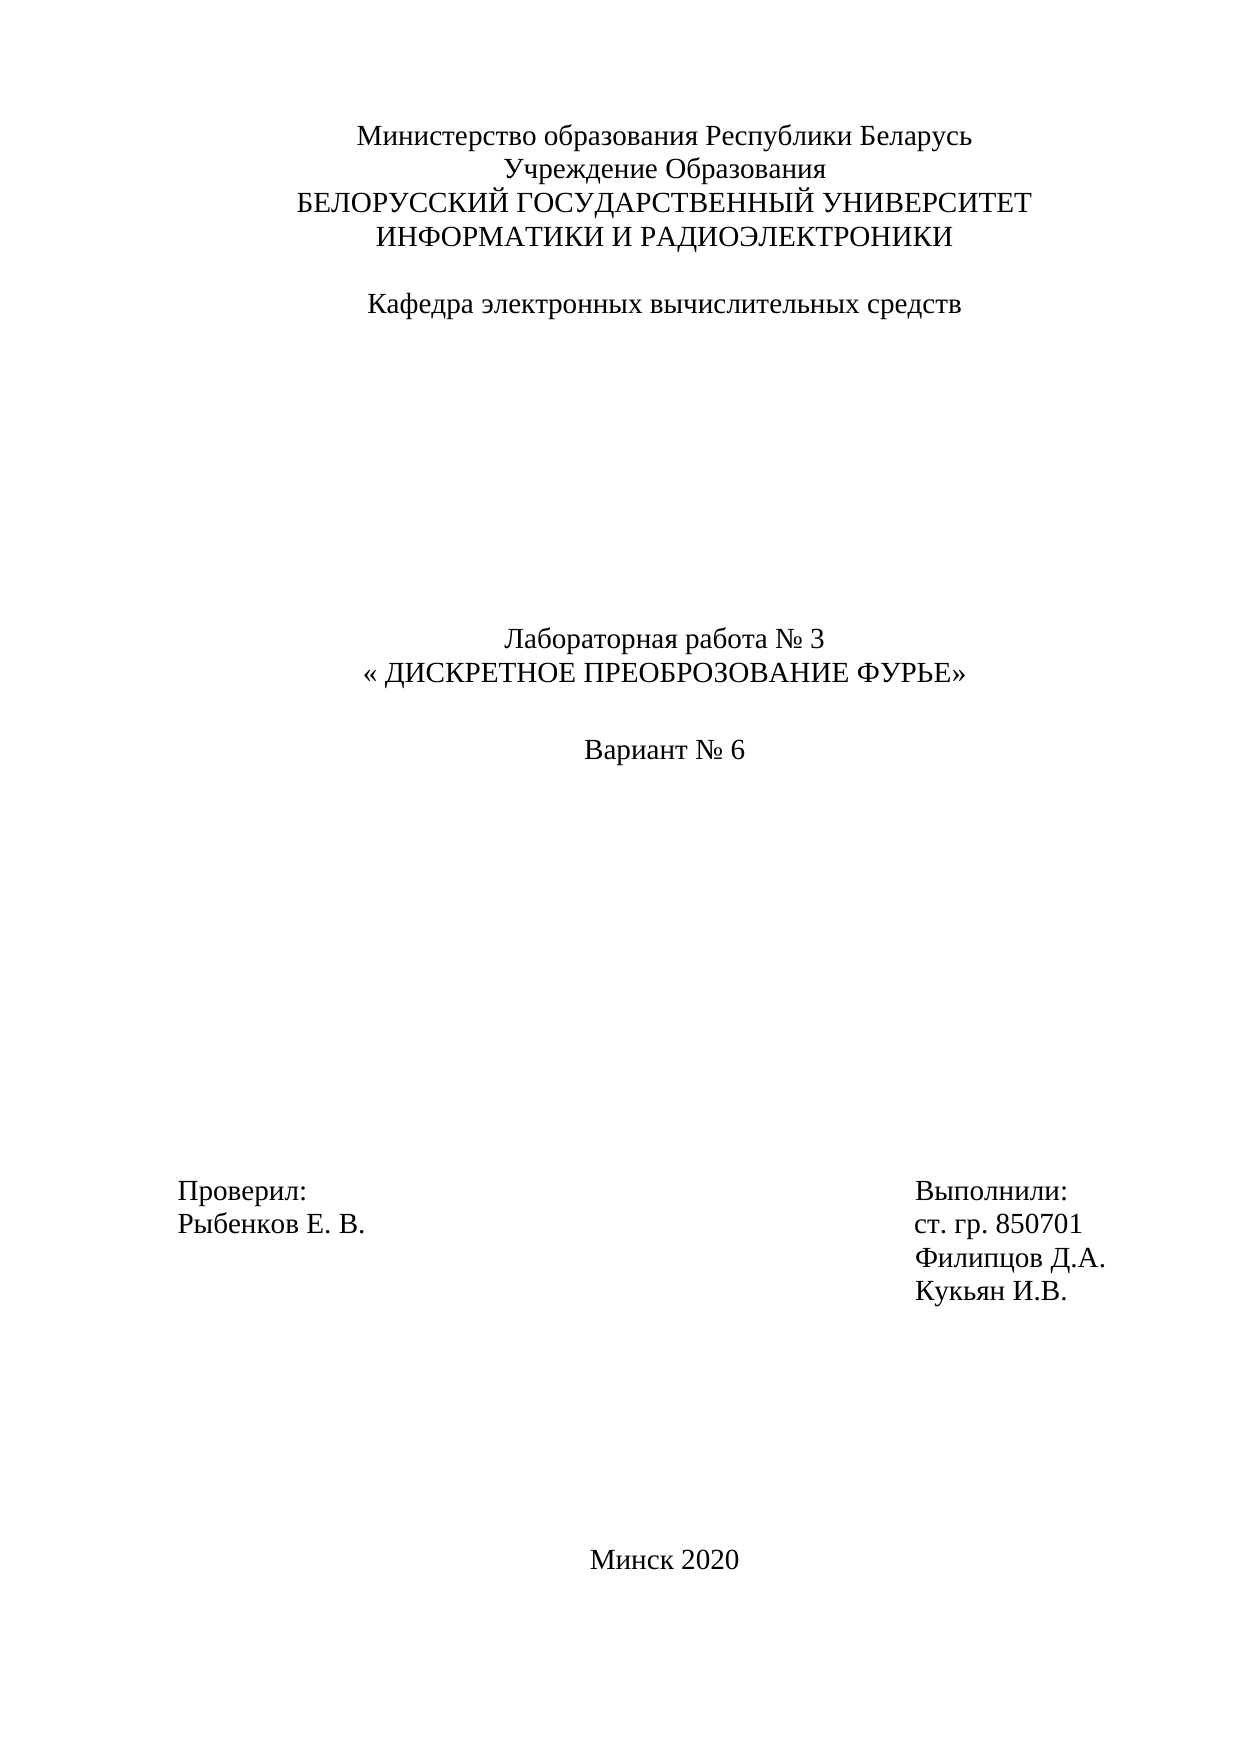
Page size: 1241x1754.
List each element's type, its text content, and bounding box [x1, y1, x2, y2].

text Рыбенков Е. В. ст. гр. 850701 [177, 1206, 1152, 1240]
text Филипцов Д.А. [177, 1240, 1152, 1273]
text Минск 2020 [177, 1542, 1152, 1575]
text Лабораторная работа № 3 [177, 621, 1152, 655]
text Вариант № 6 [177, 732, 1152, 765]
text Кафедра электронных вычислительных средств [177, 286, 1152, 319]
text « ДИСКРЕТНОЕ ПРЕОБРОЗОВАНИЕ ФУРЬЕ» [177, 655, 1152, 688]
text Министерство образования Республики Беларусь [177, 118, 1152, 152]
text Кукьян И.В. [177, 1273, 1152, 1307]
text ИНФОРМАТИКИ И РАДИОЭЛЕКТРОНИКИ [177, 219, 1152, 252]
text Проверил: Выполнили: [177, 1173, 1152, 1206]
text Учреждение Образования [177, 152, 1152, 185]
text БЕЛОРУССКИЙ ГОСУДАРСТВЕННЫЙ УНИВЕРСИТЕТ [177, 185, 1152, 219]
